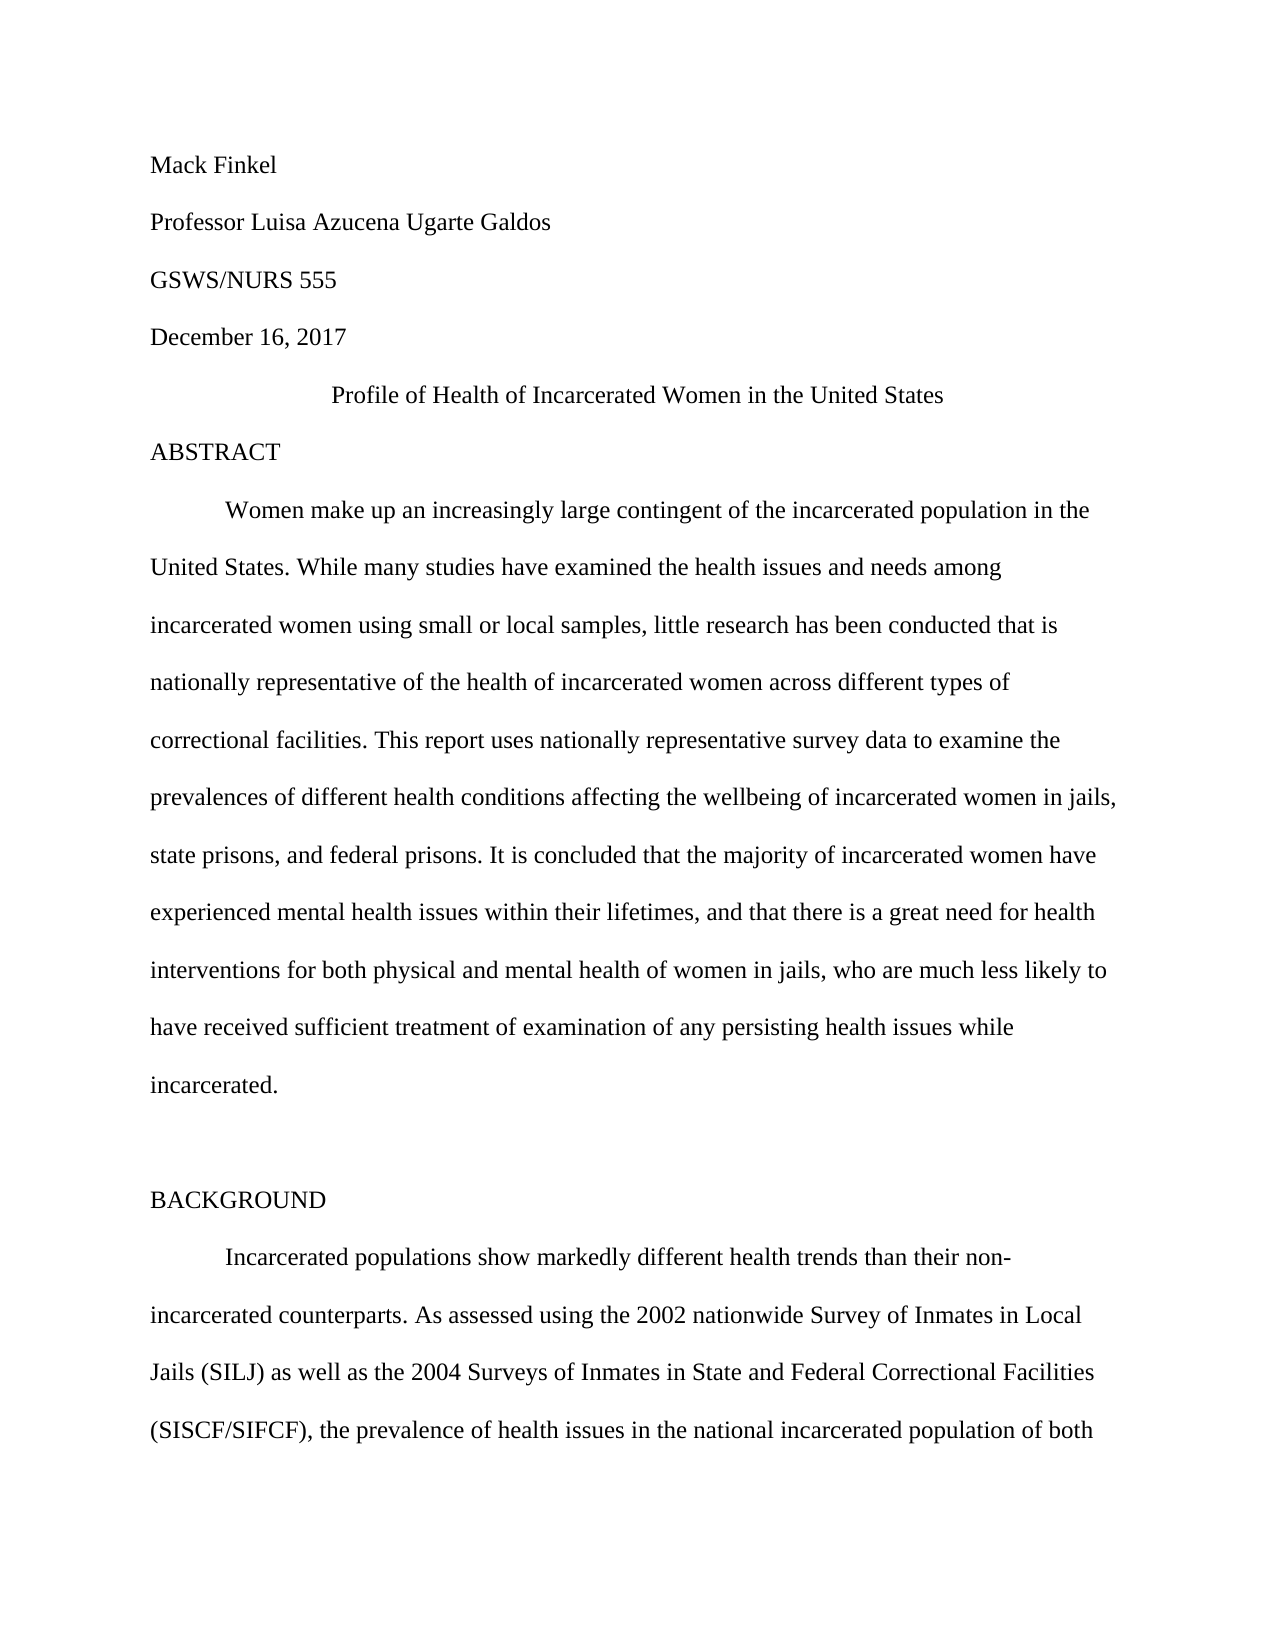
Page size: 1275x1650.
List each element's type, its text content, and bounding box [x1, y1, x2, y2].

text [150, 1242, 1125, 1444]
text Mack Finkel [150, 150, 1125, 179]
text BACKGROUND [150, 1185, 1125, 1214]
text ABSTRACT [150, 437, 1125, 466]
text GSWS/NURS 555 [150, 265, 1125, 294]
text December 16, 2017 [150, 322, 1125, 351]
text Women make up an increasingly large contingent of the incarcerated population in the United States. While many studies have examined the health issues and needs among incarcerated women using small or local samples, little research has been conducted that is nationally representative of the health of incarcerated women across different types of correctional facilities. This report uses nationally representative survey data to examine the prevalences of different health conditions affecting the wellbeing of incarcerated women in jails, state prisons, and federal prisons. It is concluded that the majority of incarcerated women have experienced mental health issues within their lifetimes, and that there is a great need for health interventions for both physical and mental health of women in jails, who are much less likely to have received sufficient treatment of examination of any persisting health issues while incarcerated. [150, 495, 1125, 1099]
text Professor Luisa Azucena Ugarte Galdos [150, 207, 1125, 236]
text Profile of Health of Incarcerated Women in the United States [150, 380, 1125, 409]
